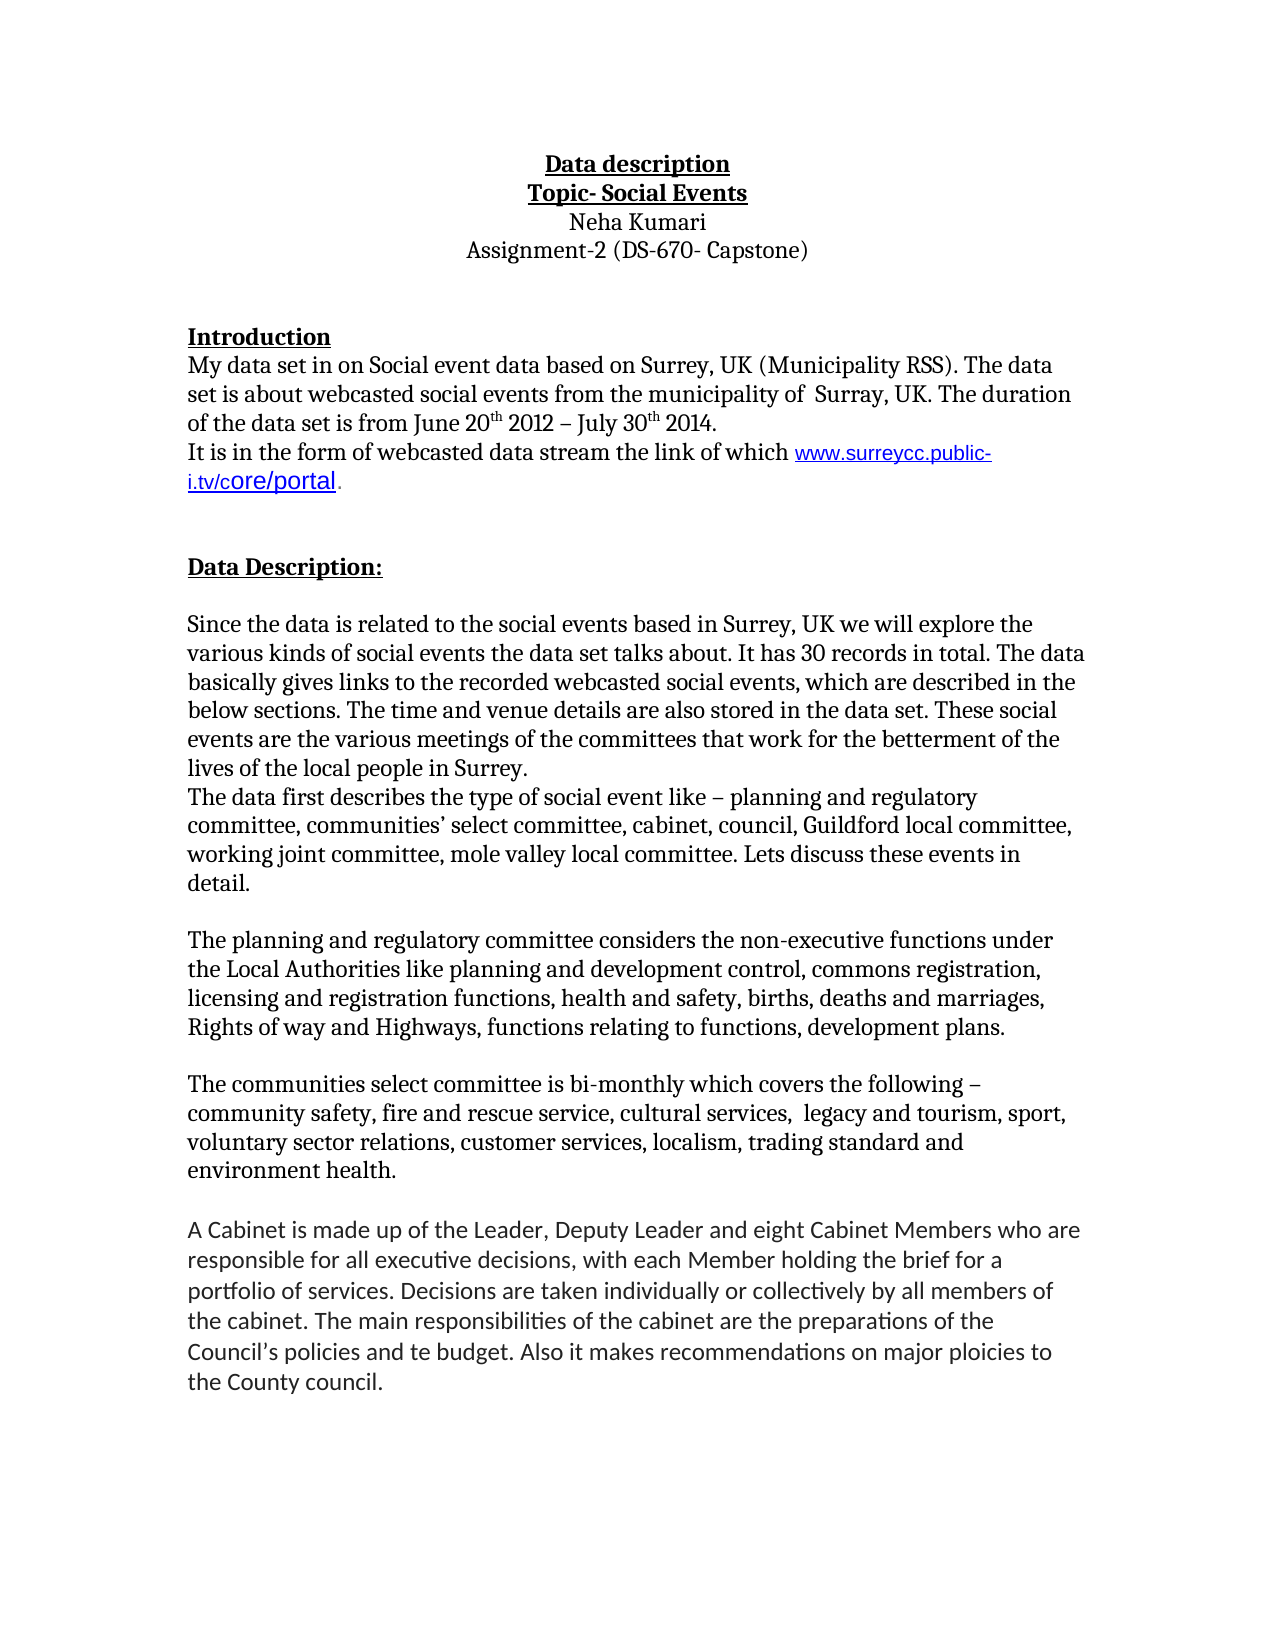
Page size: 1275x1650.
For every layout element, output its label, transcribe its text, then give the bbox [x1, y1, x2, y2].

text Topic- Social Events [187, 179, 1087, 207]
text The planning and regulatory committee considers the non-executive functions under the Local Authorities like planning and development control, commons registration, licensing and registration functions, health and safety, births, deaths and marriages, Rights of way and Highways, functions relating to functions, development plans. [187, 926, 1087, 1041]
text It is in the form of webcasted data stream the link of which www.surreycc.public-i.tv/core/portal. [187, 437, 1087, 495]
text A Cabinet is made up of the Leader, Deputy Leader and eight Cabinet Members who are responsible for all executive decisions, with each Member holding the brief for a portfolio of services. Decisions are taken individually or collectively by all members of the cabinet. The main responsibilities of the cabinet are the preparations of the Council’s policies and te budget. Also it makes recommendations on major ploicies to the County council. [187, 1214, 1087, 1397]
text The communities select committee is bi-monthly which covers the following – community safety, fire and rescue service, cultural services, legacy and tourism, sport, voluntary sector relations, customer services, localism, trading standard and environment health. [187, 1070, 1087, 1185]
text Assignment-2 (DS-670- Capstone) [187, 236, 1087, 265]
text The data first describes the type of social event like – planning and regulatory committee, communities’ select committee, cabinet, council, Guildford local committee, working joint committee, mole valley local committee. Lets discuss these events in detail. [187, 782, 1087, 897]
text Data description [187, 150, 1087, 179]
text Since the data is related to the social events based in Surrey, UK we will explore the various kinds of social events the data set talks about. It has 30 records in total. The data basically gives links to the recorded webcasted social events, which are described in the below sections. The time and venue details are also stored in the data set. These social events are the various meetings of the committees that work for the betterment of the lives of the local people in Surrey. [187, 610, 1087, 782]
text Introduction [187, 322, 1087, 351]
text Data Description: [187, 552, 1087, 581]
text My data set in on Social event data based on Surrey, UK (Municipality RSS). The data set is about webcasted social events from the municipality of Surray, UK. The duration of the data set is from June 20th 2012 – July 30th 2014. [187, 351, 1087, 437]
text Neha Kumari [187, 207, 1087, 236]
